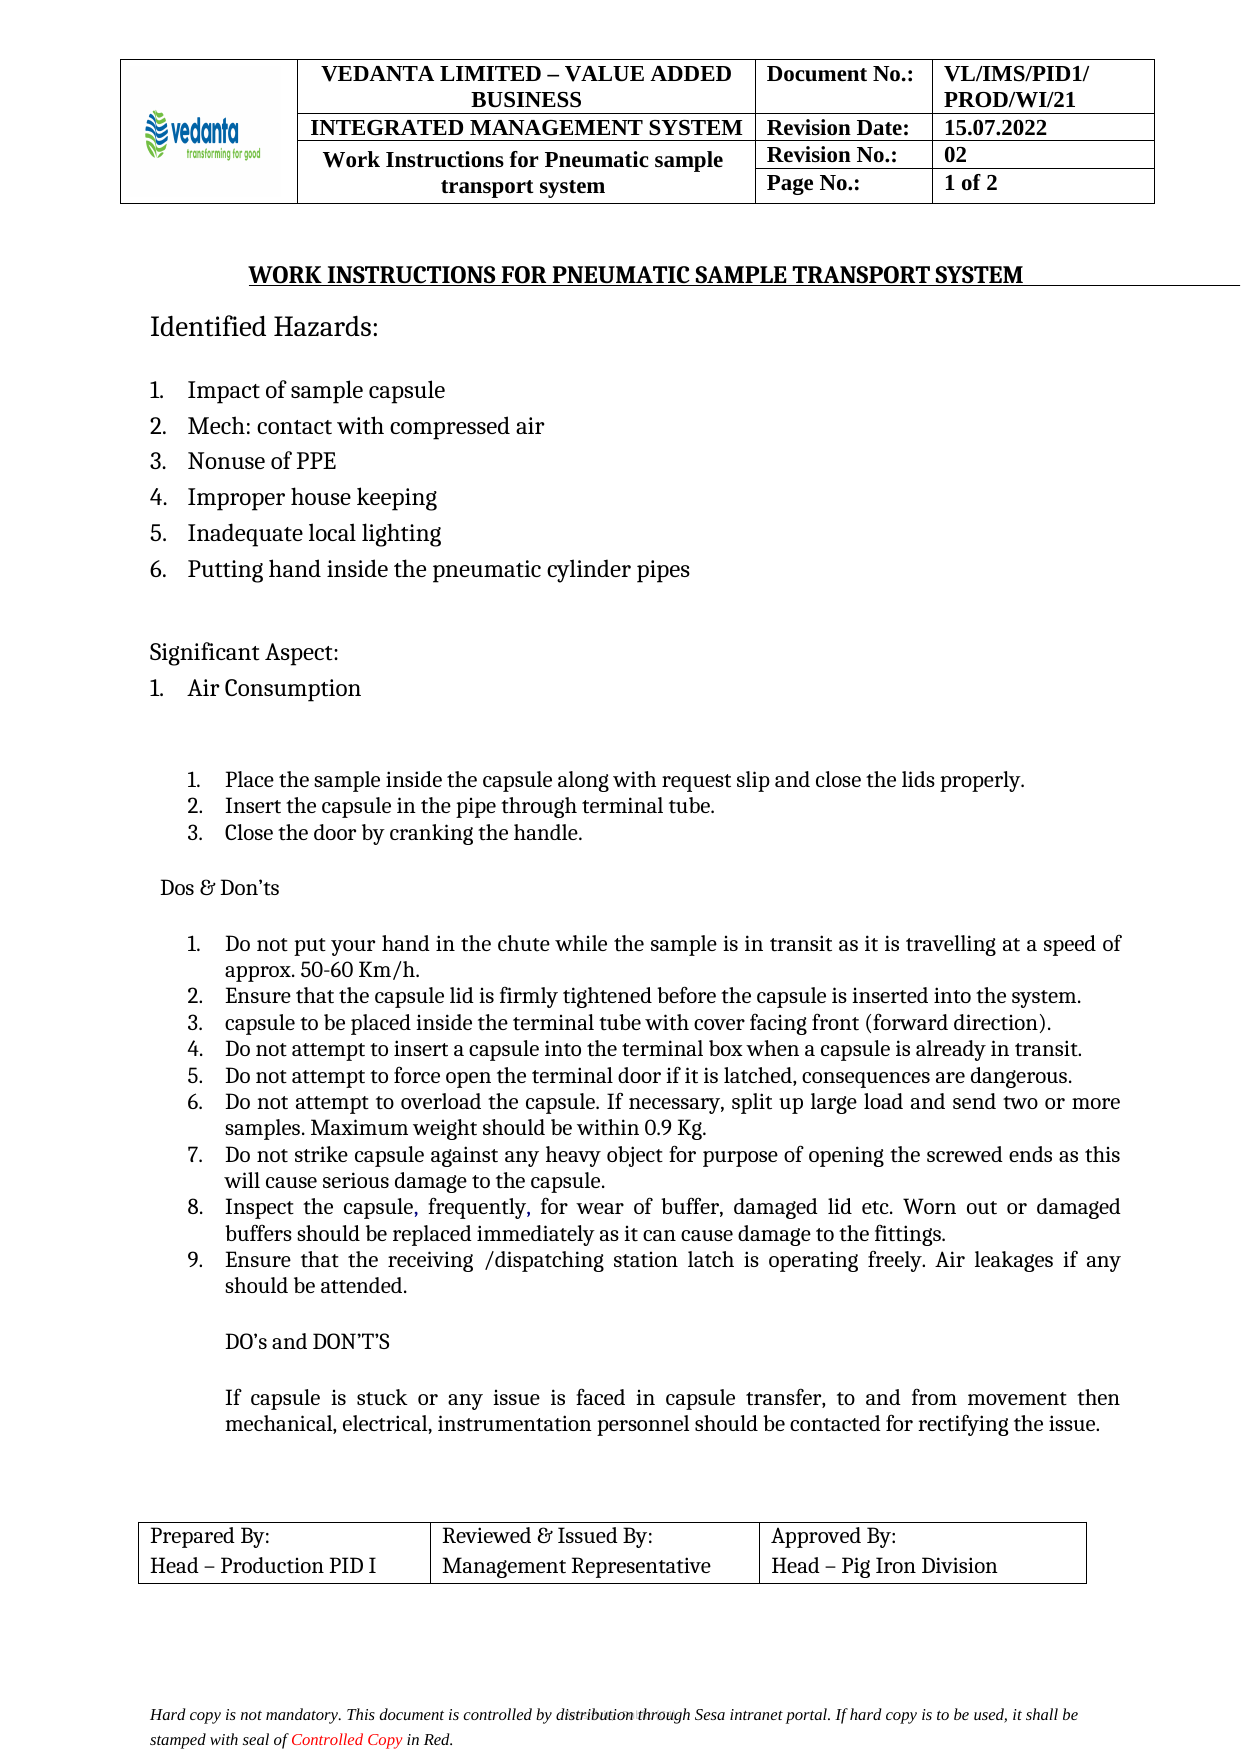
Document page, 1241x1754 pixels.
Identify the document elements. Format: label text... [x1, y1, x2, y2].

list Nonuse of PPE [150, 441, 1122, 476]
text Identified Hazards: [150, 310, 1122, 344]
list Do not attempt to overload the capsule. If necessary, split up large load and send two or more samples. Maximum weight should be within 0.9 Kg. [187, 1089, 1122, 1141]
list Ensure that the capsule lid is firmly tightened before the capsule is inserted into the system. [187, 983, 1122, 1010]
list Inspect the capsule, frequently, for wear of buffer, damaged lid etc. Worn out or damaged buffers should be replaced immediately as it can cause damage to the fittings. [187, 1194, 1122, 1247]
text If capsule is stuck or any issue is faced in capsule transfer, to and from movement then mechanical, electrical, instrumentation personnel should be contacted for rectifying the issue. [225, 1384, 1122, 1437]
text Significant Aspect: [150, 631, 1122, 667]
table_header Approved By: Head – Pig Iron Division [760, 1523, 1086, 1583]
list Close the door by cranking the handle. [187, 819, 1122, 846]
list Air Consumption [150, 667, 1122, 702]
list Mech: contact with compressed air [150, 405, 1122, 440]
list Ensure that the receiving /dispatching station latch is operating freely. Air leakages if any should be attended. [187, 1247, 1122, 1299]
list Do not attempt to insert a capsule into the terminal box when a capsule is already in transit. [187, 1036, 1122, 1062]
text Dos & Don’ts [150, 875, 1122, 901]
text DO’s and DON’T’S [225, 1329, 1122, 1355]
list capsule to be placed inside the terminal tube with cover facing front (forward direction). [187, 1010, 1122, 1036]
table_header Prepared By: Head – Production PID I [139, 1523, 430, 1583]
table_header Reviewed & Issued By: Management Representative [431, 1523, 759, 1583]
list Place the sample inside the capsule along with request slip and close the lids properly. [187, 767, 1122, 793]
list Do not strike capsule against any heavy object for purpose of opening the screwed ends as this will cause serious damage to the capsule. [187, 1141, 1122, 1194]
text WORK INSTRUCTIONS FOR PNEUMATIC SAMPLE TRANSPORT SYSTEM [150, 261, 1122, 289]
list Do not attempt to force open the terminal door if it is latched, consequences are dangerous. [187, 1062, 1122, 1089]
picture [126, 66, 281, 197]
list Insert the capsule in the pipe through terminal tube. [187, 793, 1122, 819]
list Do not put your hand in the chute while the sample is in transit as it is travelling at a speed of approx. 50-60 Km/h. [187, 931, 1122, 983]
list Inadequate local lighting [150, 512, 1122, 547]
list Improper house keeping [150, 476, 1122, 512]
list Impact of sample capsule [150, 369, 1122, 405]
list Putting hand inside the pneumatic cylinder pipes [150, 548, 1122, 583]
